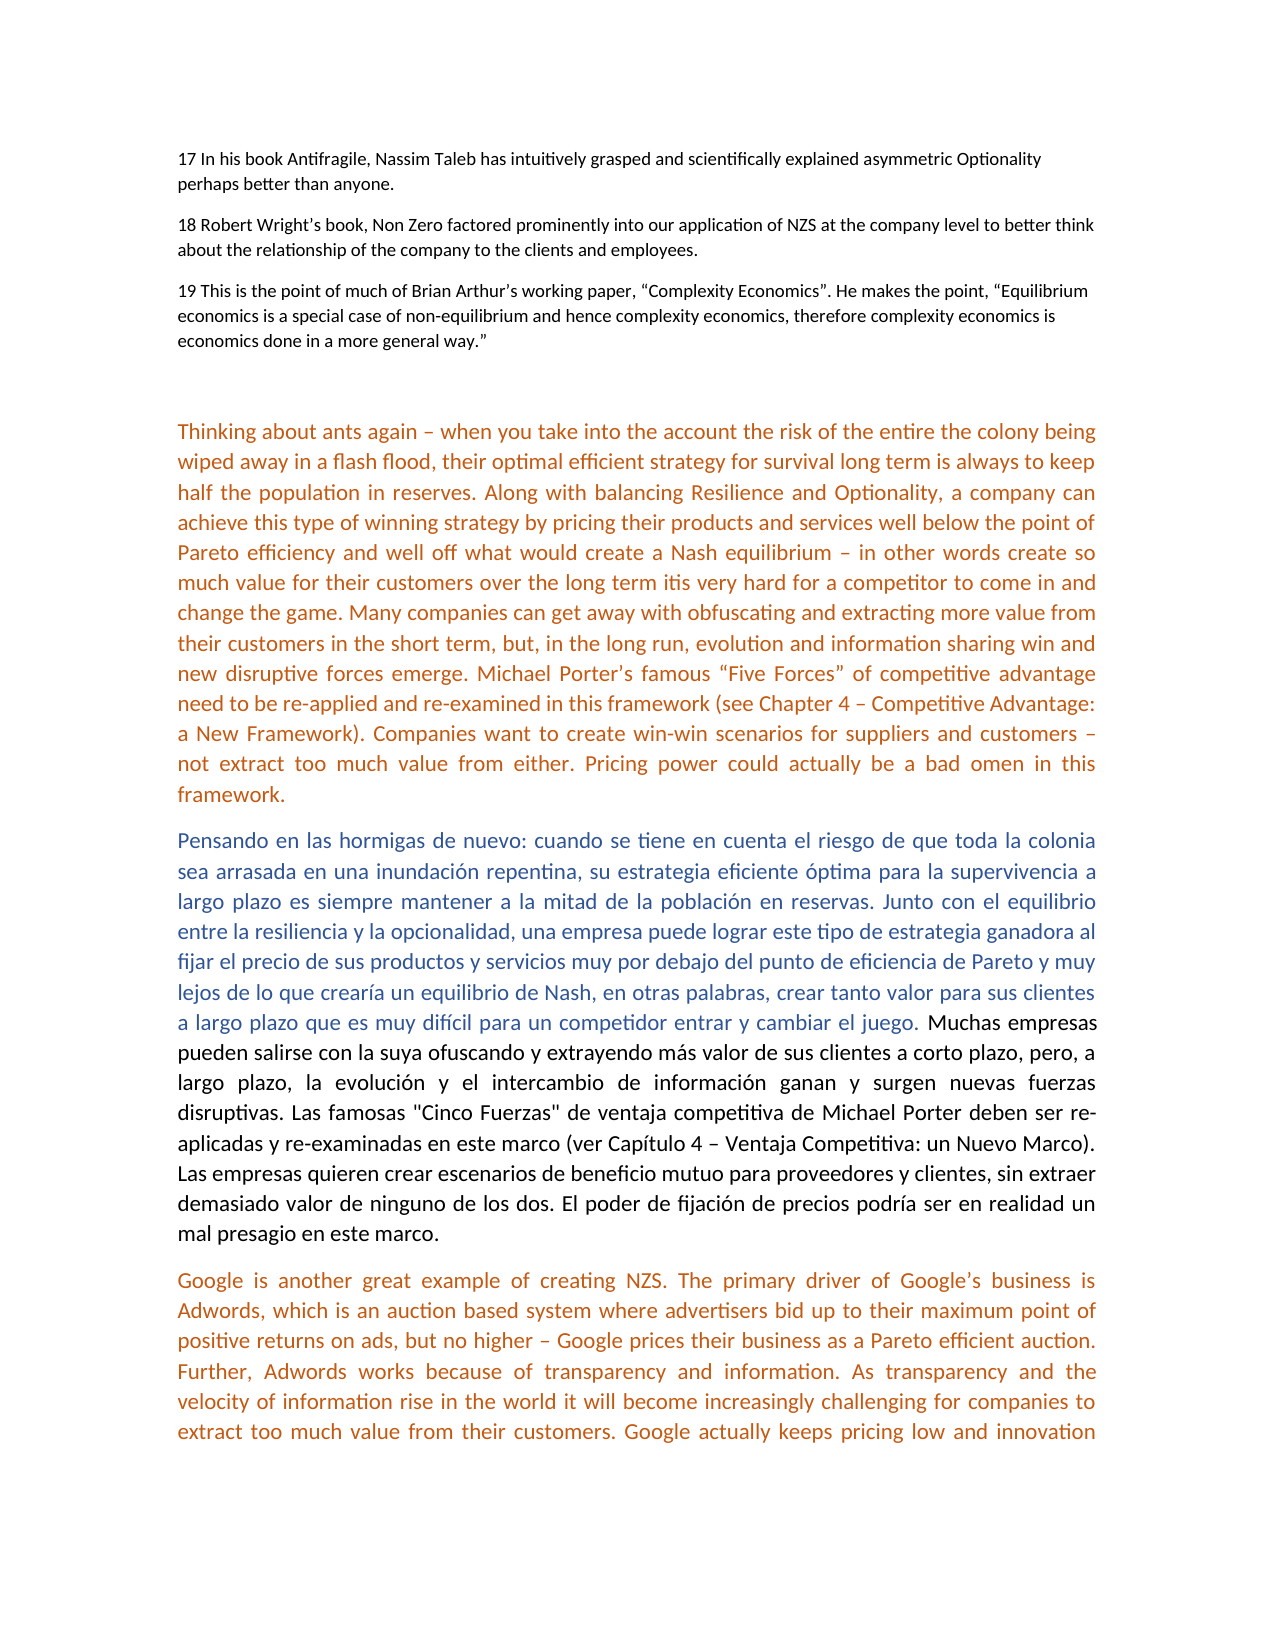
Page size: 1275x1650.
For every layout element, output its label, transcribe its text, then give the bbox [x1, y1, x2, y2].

text Thinking about ants again – when you take into the account the risk of the entire the colony being wiped away in a flash flood, their optimal efficient strategy for survival long term is always to keep half the population in reserves. Along with balancing Resilience and Optionality, a company can achieve this type of winning strategy by pricing their products and services well below the point of Pareto efficiency and well off what would create a Nash equilibrium – in other words create so much value for their customers over the long term itis very hard for a competitor to come in and change the game. Many companies can get away with obfuscating and extracting more value from their customers in the short term, but, in the long run, evolution and information sharing win and new disruptive forces emerge. Michael Porter’s famous “Five Forces” of competitive advantage need to be re-applied and re-examined in this framework (see Chapter 4 – Competitive Advantage: a New Framework). Companies want to create win-win scenarios for suppliers and customers – not extract too much value from either. Pricing power could actually be a bad omen in this framework. [177, 417, 1098, 808]
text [177, 1266, 1098, 1445]
text 19 This is the point of much of Brian Arthur’s working paper, “Complexity Economics”. He makes the point, “Equilibrium economics is a special case of non-equilibrium and hence complexity economics, therefore complexity economics is economics done in a more general way.” [177, 280, 1098, 352]
text 17 In his book Antifragile, Nassim Taleb has intuitively grasped and scientifically explained asymmetric Optionality perhaps better than anyone. [177, 148, 1098, 195]
text 18 Robert Wright’s book, Non Zero factored prominently into our application of NZS at the company level to better think about the relationship of the company to the clients and employees. [177, 214, 1098, 261]
text Pensando en las hormigas de nuevo: cuando se tiene en cuenta el riesgo de que toda la colonia sea arrasada en una inundación repentina, su estrategia eficiente óptima para la supervivencia a largo plazo es siempre mantener a la mitad de la población en reservas. Junto con el equilibrio entre la resiliencia y la opcionalidad, una empresa puede lograr este tipo de estrategia ganadora al fijar el precio de sus productos y servicios muy por debajo del punto de eficiencia de Pareto y muy lejos de lo que crearía un equilibrio de Nash, en otras palabras, crear tanto valor para sus clientes a largo plazo que es muy difícil para un competidor entrar y cambiar el juego. Muchas empresas pueden salirse con la suya ofuscando y extrayendo más valor de sus clientes a corto plazo, pero, a largo plazo, la evolución y el intercambio de información ganan y surgen nuevas fuerzas disruptivas. Las famosas "Cinco Fuerzas" de ventaja competitiva de Michael Porter deben ser re-aplicadas y re-examinadas en este marco (ver Capítulo 4 – Ventaja Competitiva: un Nuevo Marco). Las empresas quieren crear escenarios de beneficio mutuo para proveedores y clientes, sin extraer demasiado valor de ninguno de los dos. El poder de fijación de precios podría ser en realidad un mal presagio en este marco. [177, 827, 1098, 1247]
